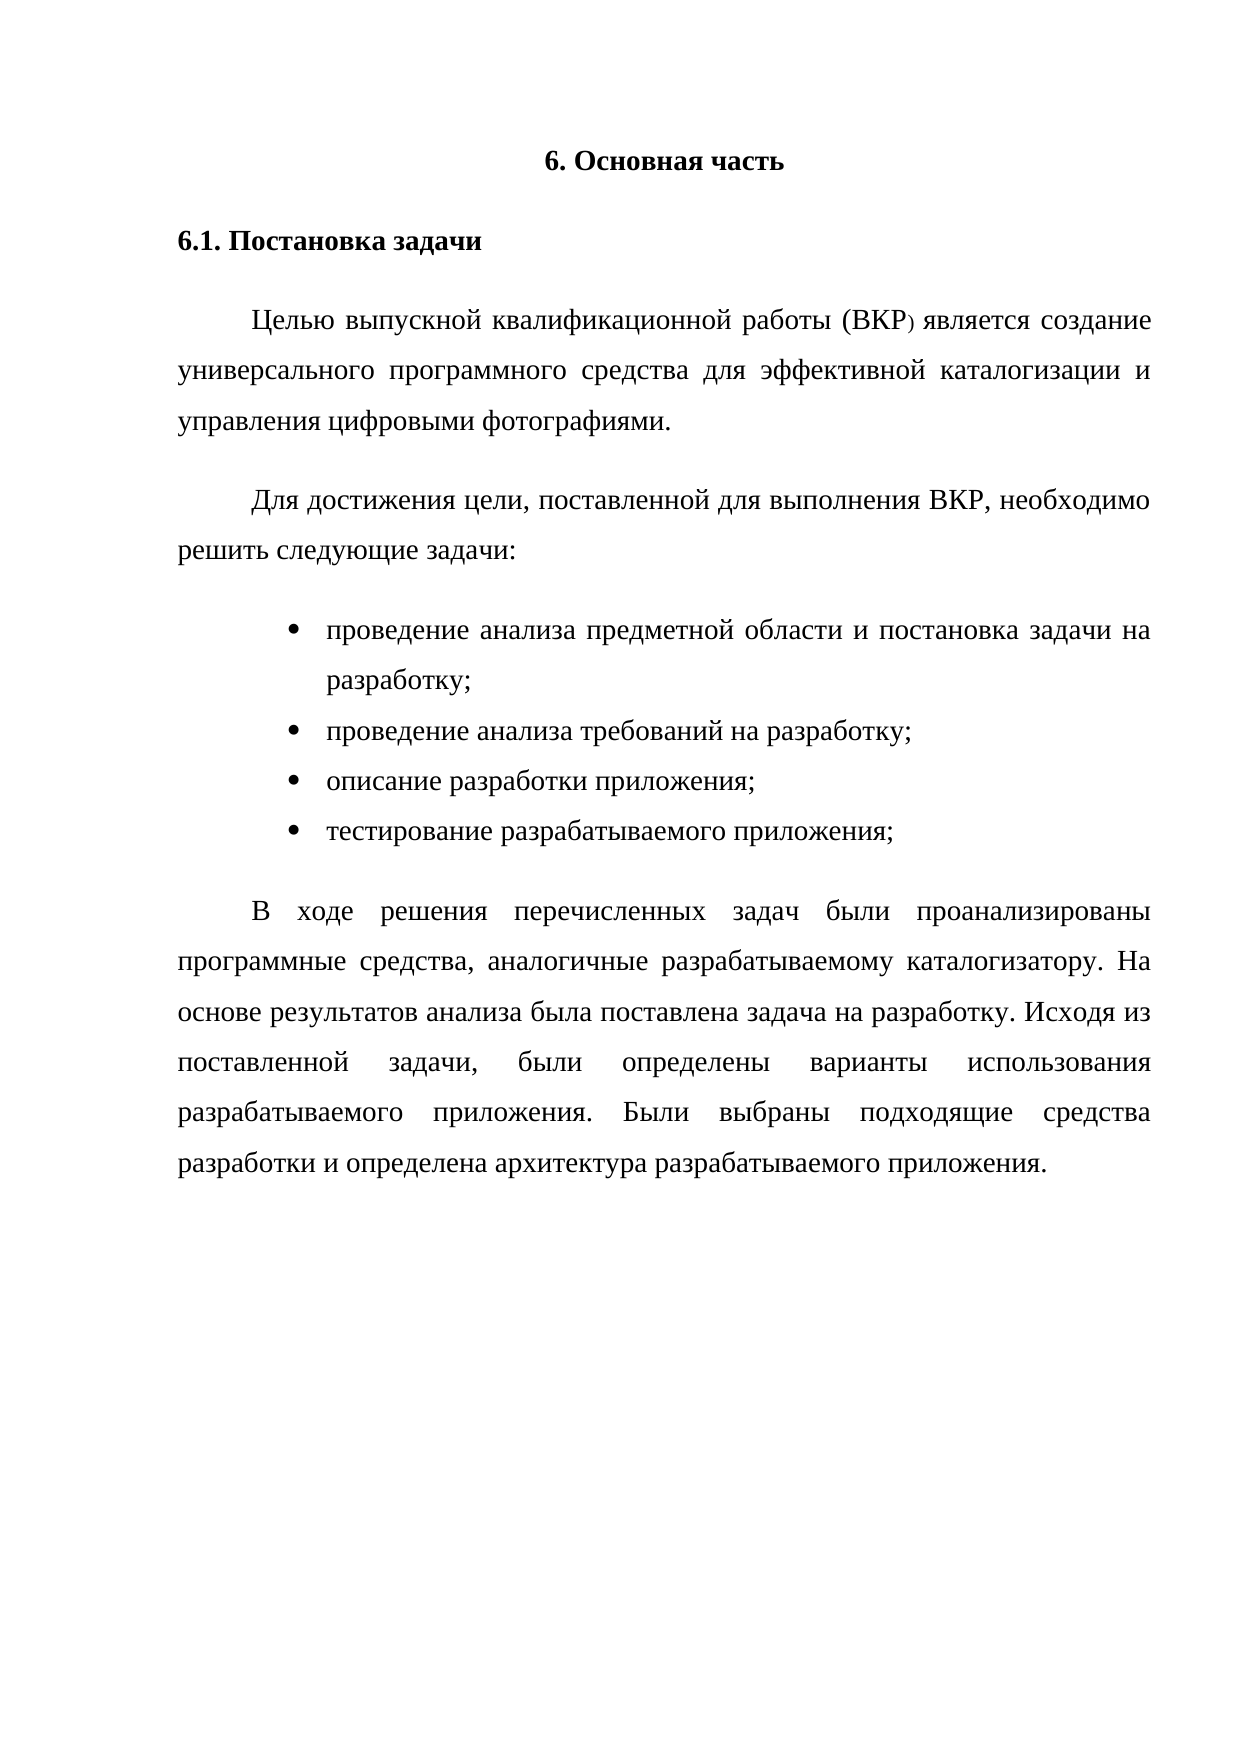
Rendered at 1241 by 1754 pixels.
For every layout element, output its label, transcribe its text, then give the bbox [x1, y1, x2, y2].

list проведение анализа предметной области и постановка задачи на разработку; [288, 612, 1152, 696]
text Целью выпускной квалификационной работы (ВКР) является создание универсального программного средства для эффективной каталогизации и управления цифровыми фотографиями. [177, 302, 1152, 436]
list проведение анализа требований на разработку; [288, 713, 1152, 746]
subtitle 6.1. Постановка задачи [177, 223, 1152, 256]
text Для достижения цели, поставленной для выполнения ВКР, необходимо решить следующие задачи: [177, 482, 1152, 566]
subtitle 6. Основная часть [177, 143, 1152, 177]
list тестирование разрабатываемого приложения; [288, 813, 1152, 847]
text В ходе решения перечисленных задач были проанализированы программные средства, аналогичные разрабатываемому каталогизатору. На основе результатов анализа была поставлена задача на разработку. Исходя из поставленной задачи, были определены варианты использования разрабатываемого приложения. Были выбраны подходящие средства разработки и определена архитектура разрабатываемого приложения. [177, 893, 1152, 1178]
list описание разработки приложения; [288, 763, 1152, 797]
